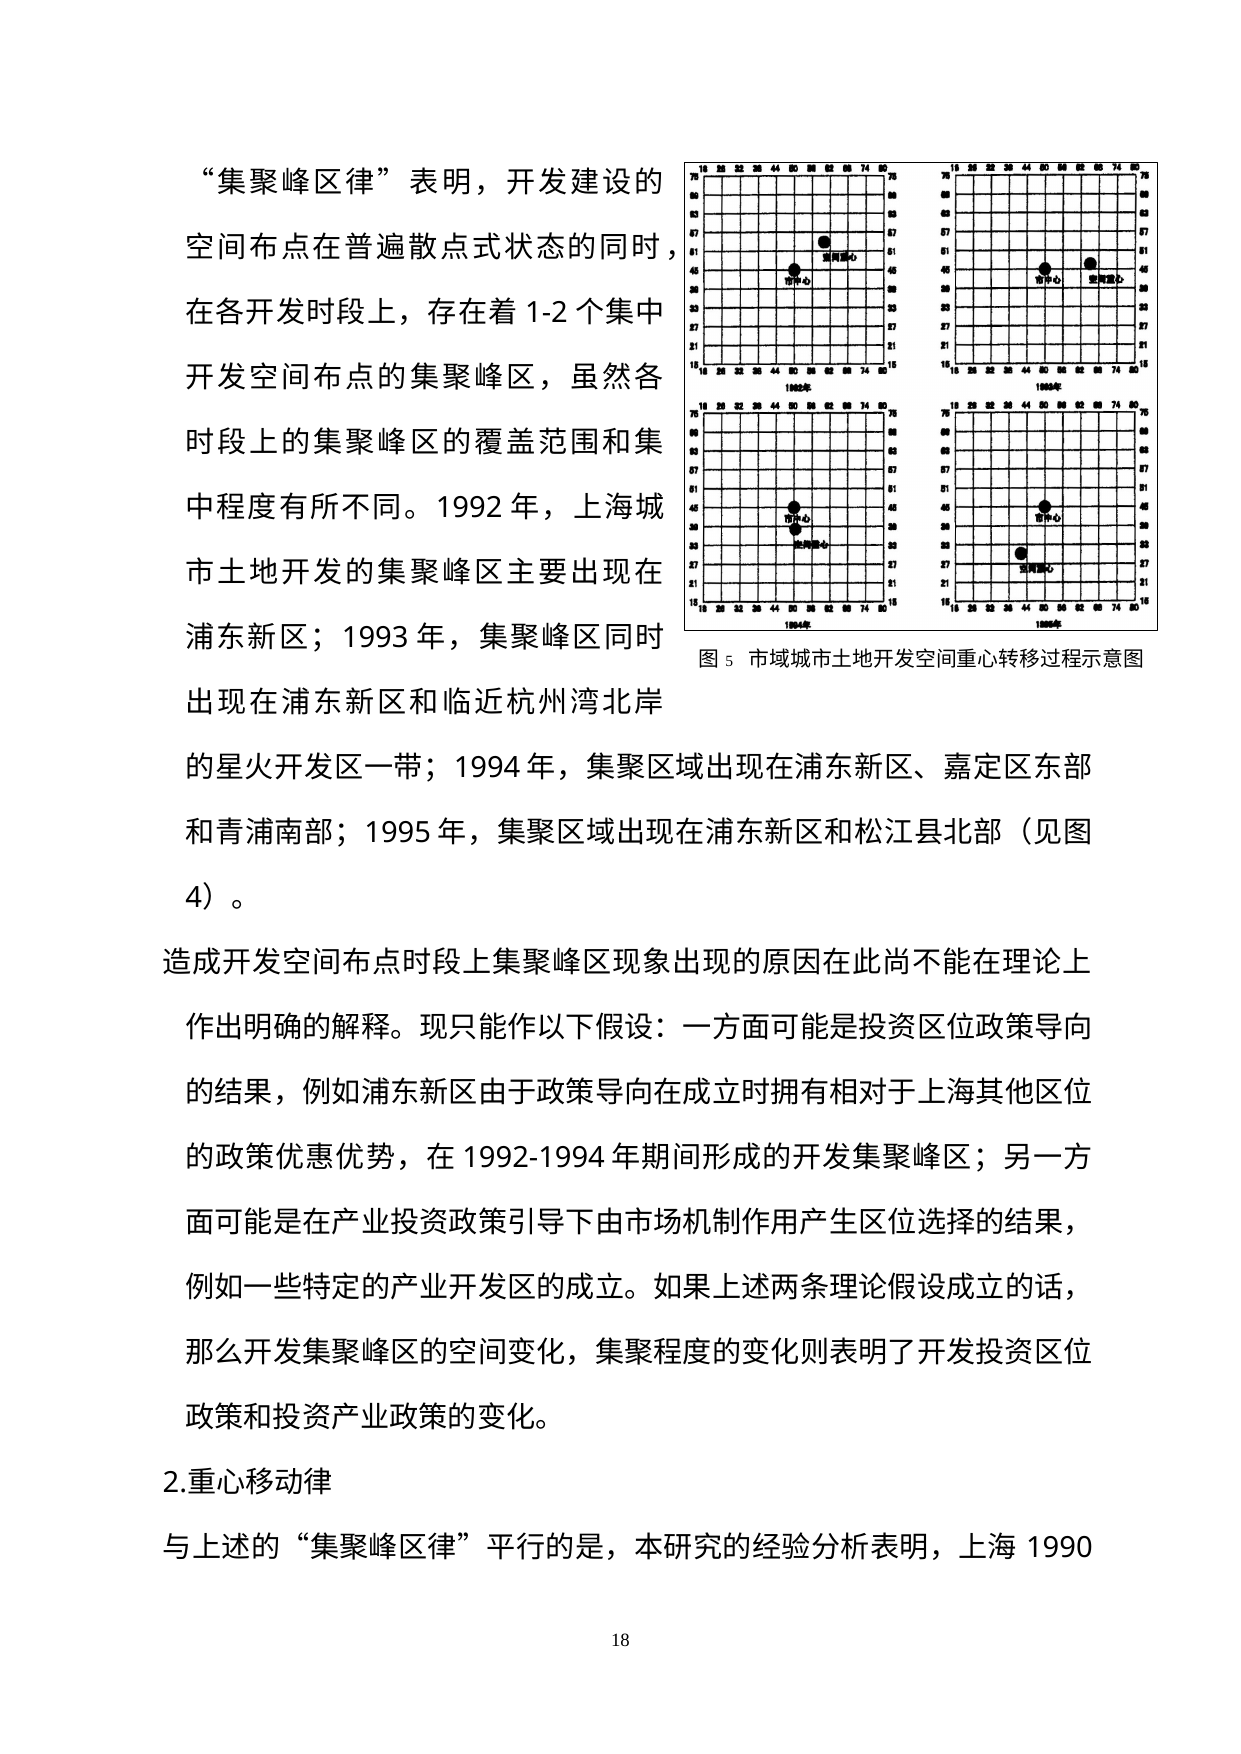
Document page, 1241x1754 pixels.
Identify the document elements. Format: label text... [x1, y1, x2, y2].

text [162, 1513, 1092, 1578]
picture [1092, 163, 1157, 630]
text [162, 148, 1092, 928]
text 造成开发空间布点时段上集聚峰区现象出现的原因在此尚不能在理论上作出明确的解释。现只能作以下假设：一方面可能是投资区位政策导向的结果，例如浦东新区由于政策导向在成立时拥有相对于上海其他区位的政策优惠优势，在1992-1994年期间形成的开发集聚峰区；另一方面可能是在产业投资政策引导下由市场机制作用产生区位选择的结果，例如一些特定的产业开发区的成立。如果上述两条理论假设成立的话，那么开发集聚峰区的空间变化，集聚程度的变化则表明了开发投资区位政策和投资产业政策的变化。 [162, 928, 1092, 1448]
text 2.重心移动律 [162, 1448, 1092, 1513]
